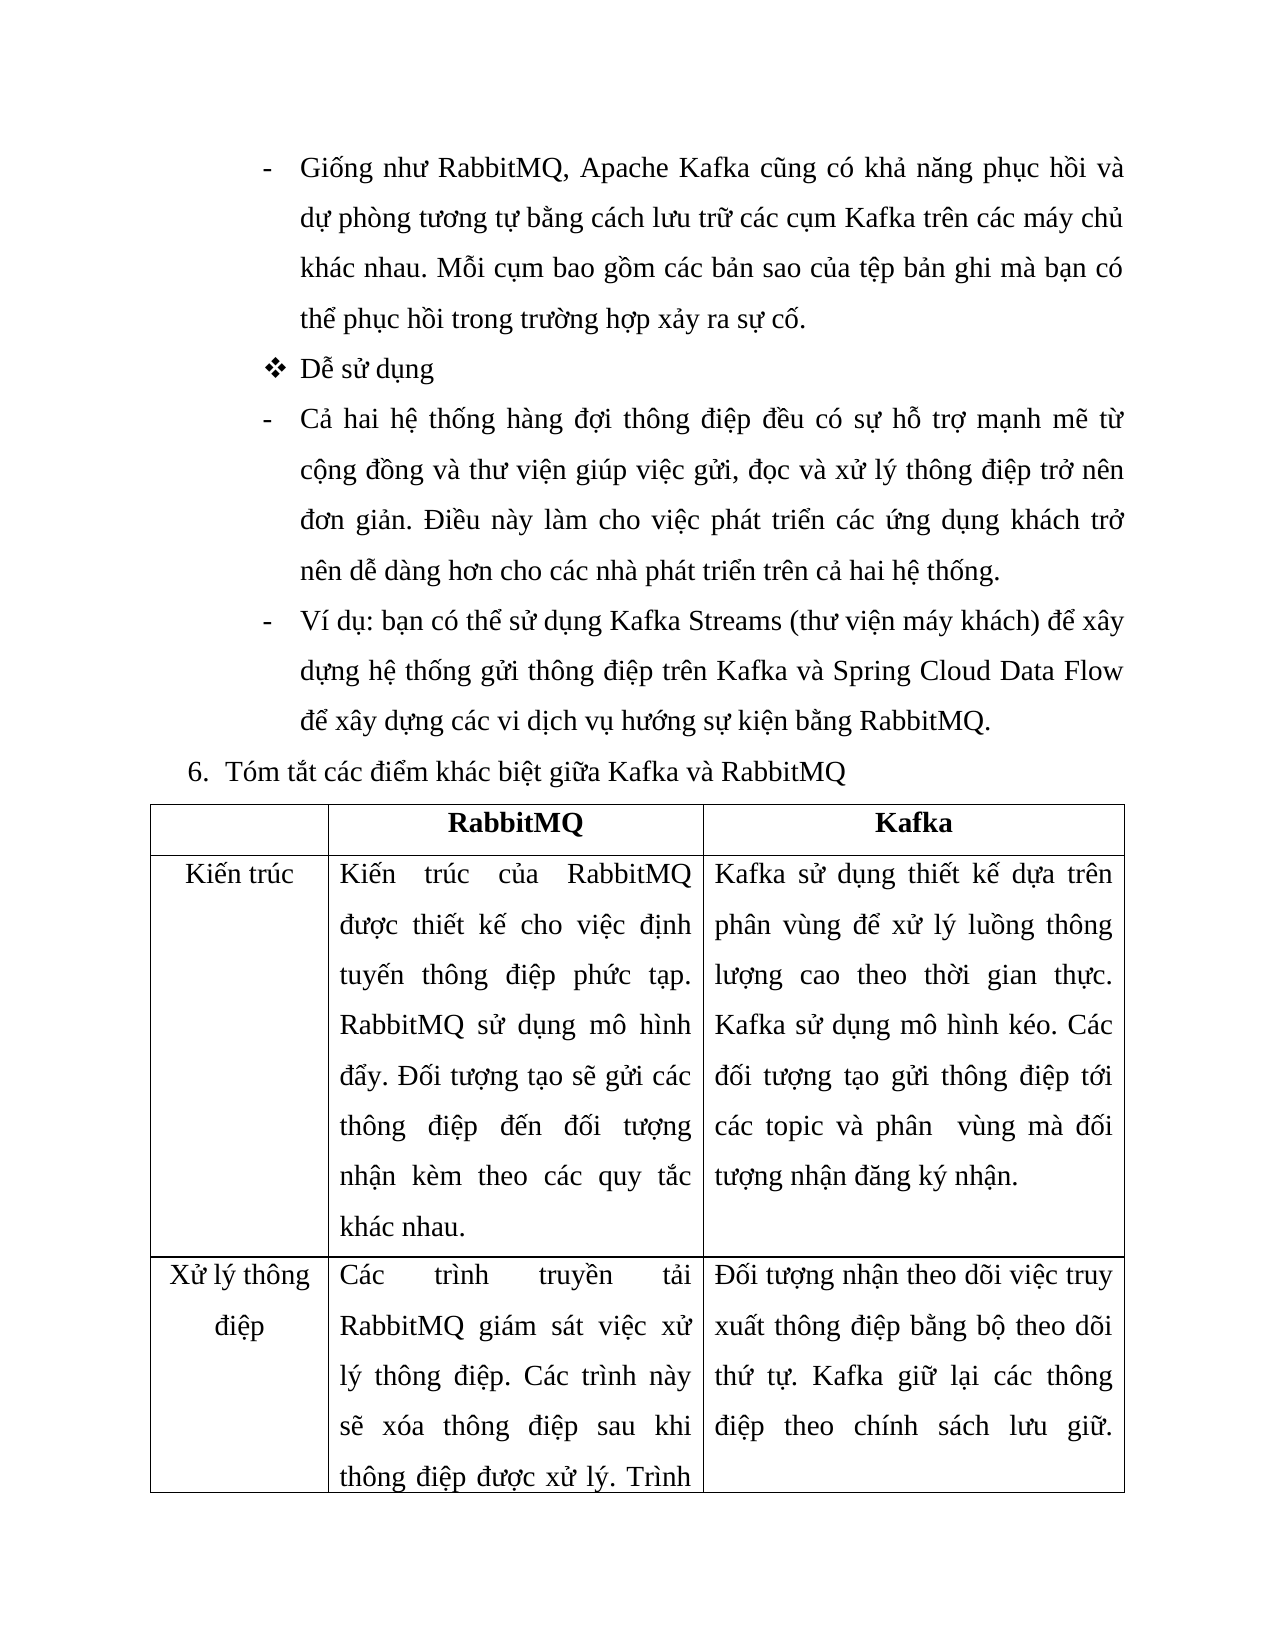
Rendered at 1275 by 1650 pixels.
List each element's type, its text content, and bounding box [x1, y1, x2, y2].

list Giống như RabbitMQ, Apache Kafka cũng có khả năng phục hồi và dự phòng tương tự bằng cách lưu trữ các cụm Kafka trên các máy chủ khác nhau. Mỗi cụm bao gồm các bản sao của tệp bản ghi mà bạn có thể phục hồi trong trường hợp xảy ra sự cố. [262, 150, 1125, 334]
table_cell Kafka sử dụng thiết kế dựa trên phân vùng để xử lý luồng thông lượng cao theo thời gian thực. Kafka sử dụng mô hình kéo. Các đối tượng tạo gửi thông điệp tới các topic và phân vùng mà đối tượng nhận đăng ký nhận. [704, 856, 1124, 1256]
table_cell Kiến trúc [151, 856, 328, 1256]
table_header RabbitMQ [329, 805, 703, 855]
table_header [151, 805, 328, 855]
list Tóm tắt các điểm khác biệt giữa Kafka và RabbitMQ [187, 754, 1125, 787]
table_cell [704, 1258, 1124, 1492]
table_header Kafka [704, 805, 1124, 855]
table_cell Kiến trúc của RabbitMQ được thiết kế cho việc định tuyến thông điệp phức tạp. RabbitMQ sử dụng mô hình đẩy. Đối tượng tạo sẽ gửi các thông điệp đến đối tượng nhận kèm theo các quy tắc khác nhau. [329, 856, 703, 1256]
list Dễ sử dụng [262, 351, 1125, 385]
table_cell Xử lý thông điệp [151, 1258, 328, 1492]
list Cả hai hệ thống hàng đợi thông điệp đều có sự hỗ trợ mạnh mẽ từ cộng đồng và thư viện giúp việc gửi, đọc và xử lý thông điệp trở nên đơn giản. Điều này làm cho việc phát triển các ứng dụng khách trở nên dễ dàng hơn cho các nhà phát triển trên cả hai hệ thống. [262, 402, 1125, 586]
list Ví dụ: bạn có thể sử dụng Kafka Streams (thư viện máy khách) để xây dựng hệ thống gửi thông điệp trên Kafka và Spring Cloud Data Flow để xây dựng các vi dịch vụ hướng sự kiện bằng RabbitMQ. [262, 603, 1125, 737]
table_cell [329, 1258, 703, 1492]
